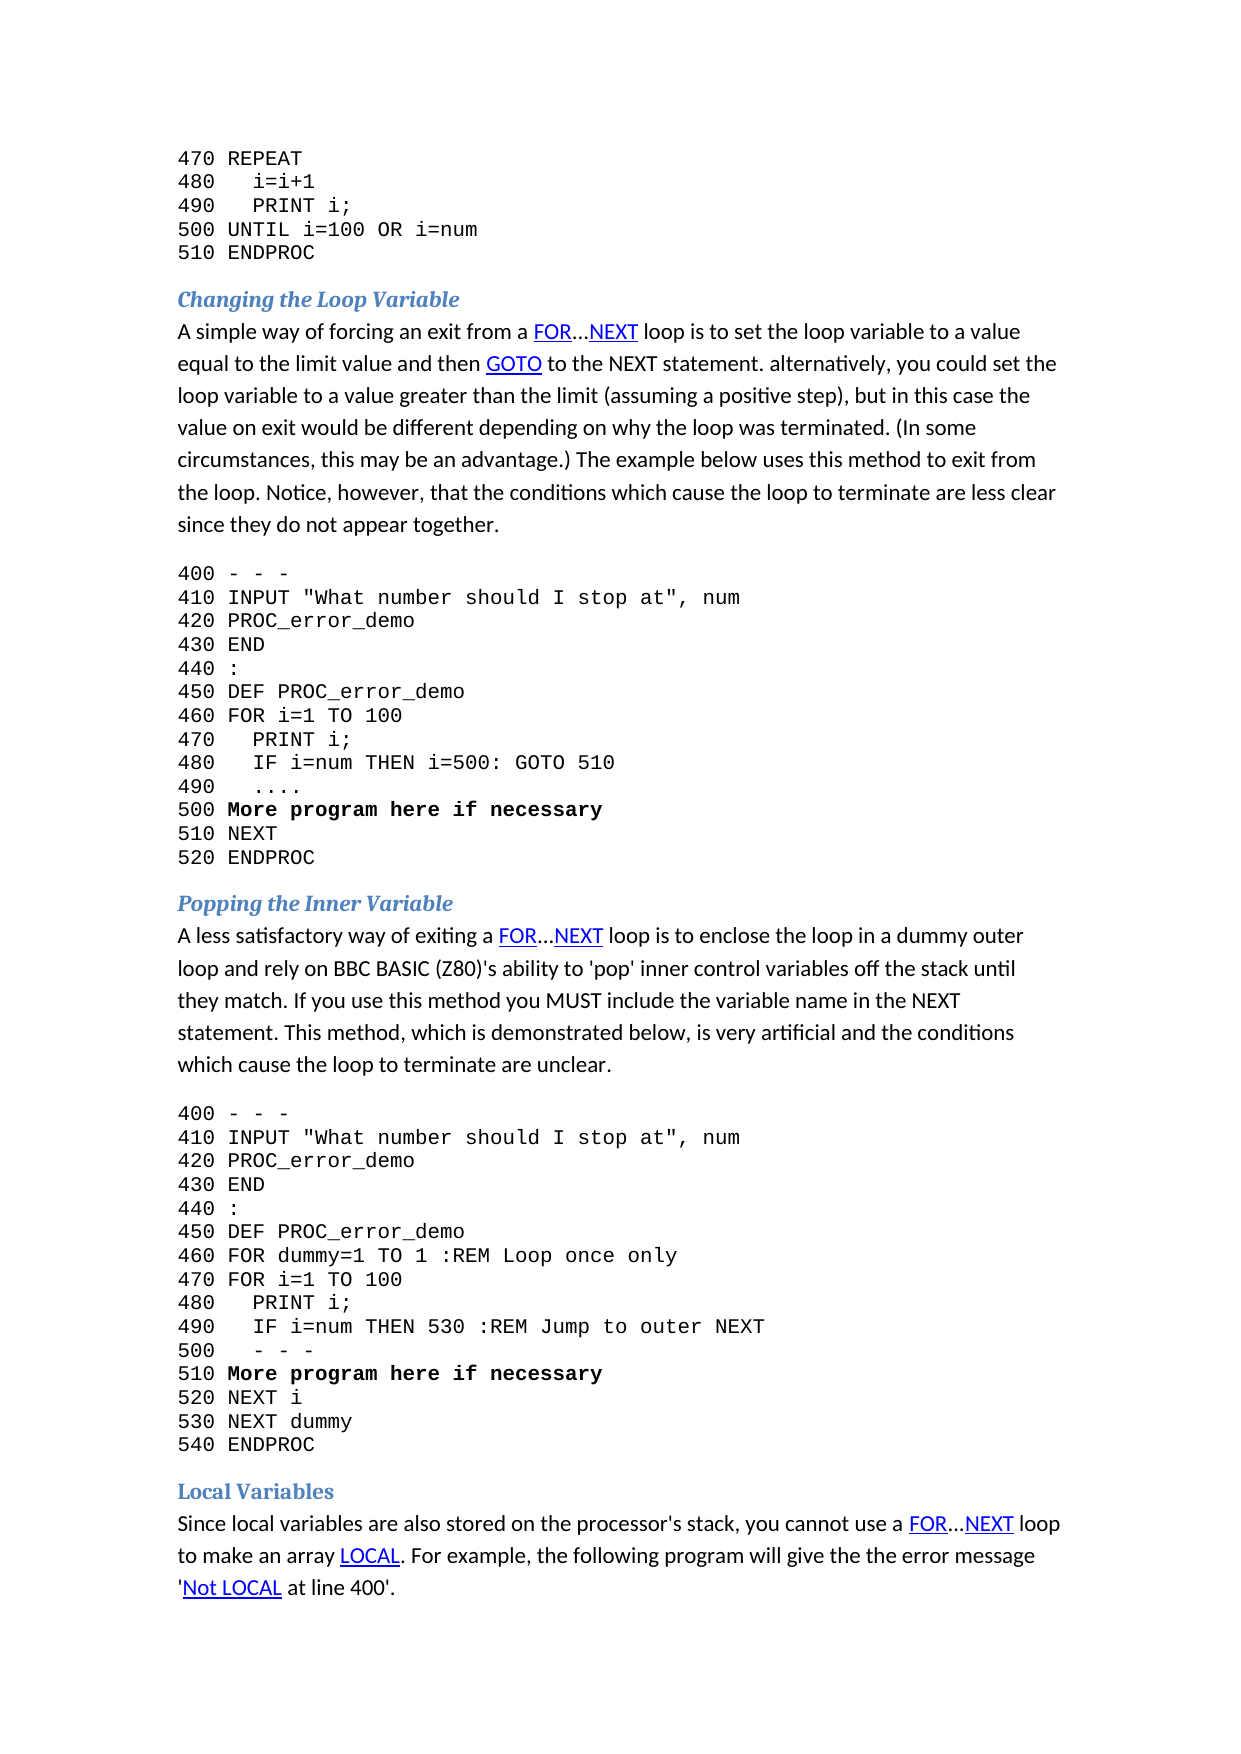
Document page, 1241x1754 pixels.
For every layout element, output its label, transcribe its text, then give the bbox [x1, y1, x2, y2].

text 500 More program here if necessary [177, 799, 1063, 823]
text 420 PROC_error_demo [177, 610, 1063, 634]
text A less satisfactory way of exiting a FOR...NEXT loop is to enclose the loop in a dummy outer loop and rely on BBC BASIC (Z80)'s ability to 'pop' inner control variables off the stack until they match. If you use this method you MUST include the variable name in the NEXT statement. This method, which is demonstrated below, is very artificial and the conditions which cause the loop to terminate are unclear. [177, 921, 1063, 1078]
text A simple way of forcing an exit from a FOR...NEXT loop is to set the loop variable to a value equal to the limit value and then GOTO to the NEXT statement. alternatively, you could set the loop variable to a value greater than the limit (assuming a positive step), but in this case the value on exit would be different depending on why the loop was terminated. (In some circumstances, this may be an advantage.) The example below uses this method to exit from the loop. Notice, however, that the conditions which cause the loop to terminate are less clear since they do not appear together. [177, 317, 1063, 538]
text 430 END [177, 634, 1063, 658]
text 500 UNTIL i=100 OR i=num [177, 218, 1063, 242]
text 530 NEXT dummy [177, 1411, 1063, 1434]
text 400 - - - [177, 1103, 1063, 1127]
text 450 DEF PROC_error_demo [177, 681, 1063, 705]
text 510 NEXT [177, 823, 1063, 847]
text 400 - - - [177, 563, 1063, 587]
subtitle Popping the Inner Variable [177, 891, 1063, 918]
text 440 : [177, 658, 1063, 681]
text 440 : [177, 1198, 1063, 1221]
text 460 FOR i=1 TO 100 [177, 705, 1063, 728]
text 490 .... [177, 776, 1063, 799]
text 490 PRINT i; [177, 195, 1063, 218]
text 520 ENDPROC [177, 847, 1063, 870]
text 460 FOR dummy=1 TO 1 :REM Loop once only [177, 1245, 1063, 1269]
text 410 INPUT "What number should I stop at", num [177, 587, 1063, 610]
text 500 - - - [177, 1340, 1063, 1363]
text 450 DEF PROC_error_demo [177, 1221, 1063, 1245]
text 480 IF i=num THEN i=500: GOTO 510 [177, 752, 1063, 776]
text 420 PROC_error_demo [177, 1151, 1063, 1174]
text Since local variables are also stored on the processor's stack, you cannot use a FOR...NEXT loop to make an array LOCAL. For example, the following program will give the the error message 'Not LOCAL at line 400'. [177, 1509, 1063, 1601]
text 540 ENDPROC [177, 1434, 1063, 1458]
text 480 i=i+1 [177, 171, 1063, 195]
text 510 ENDPROC [177, 242, 1063, 266]
text 470 REPEAT [177, 148, 1063, 171]
text 470 PRINT i; [177, 728, 1063, 752]
text 430 END [177, 1174, 1063, 1198]
subtitle Local Variables [177, 1479, 1063, 1505]
text 490 IF i=num THEN 530 :REM Jump to outer NEXT [177, 1316, 1063, 1340]
text 410 INPUT "What number should I stop at", num [177, 1127, 1063, 1151]
subtitle Changing the Loop Variable [177, 287, 1063, 313]
text 480 PRINT i; [177, 1292, 1063, 1316]
text 520 NEXT i [177, 1387, 1063, 1411]
text 510 More program here if necessary [177, 1363, 1063, 1387]
text 470 FOR i=1 TO 100 [177, 1269, 1063, 1292]
